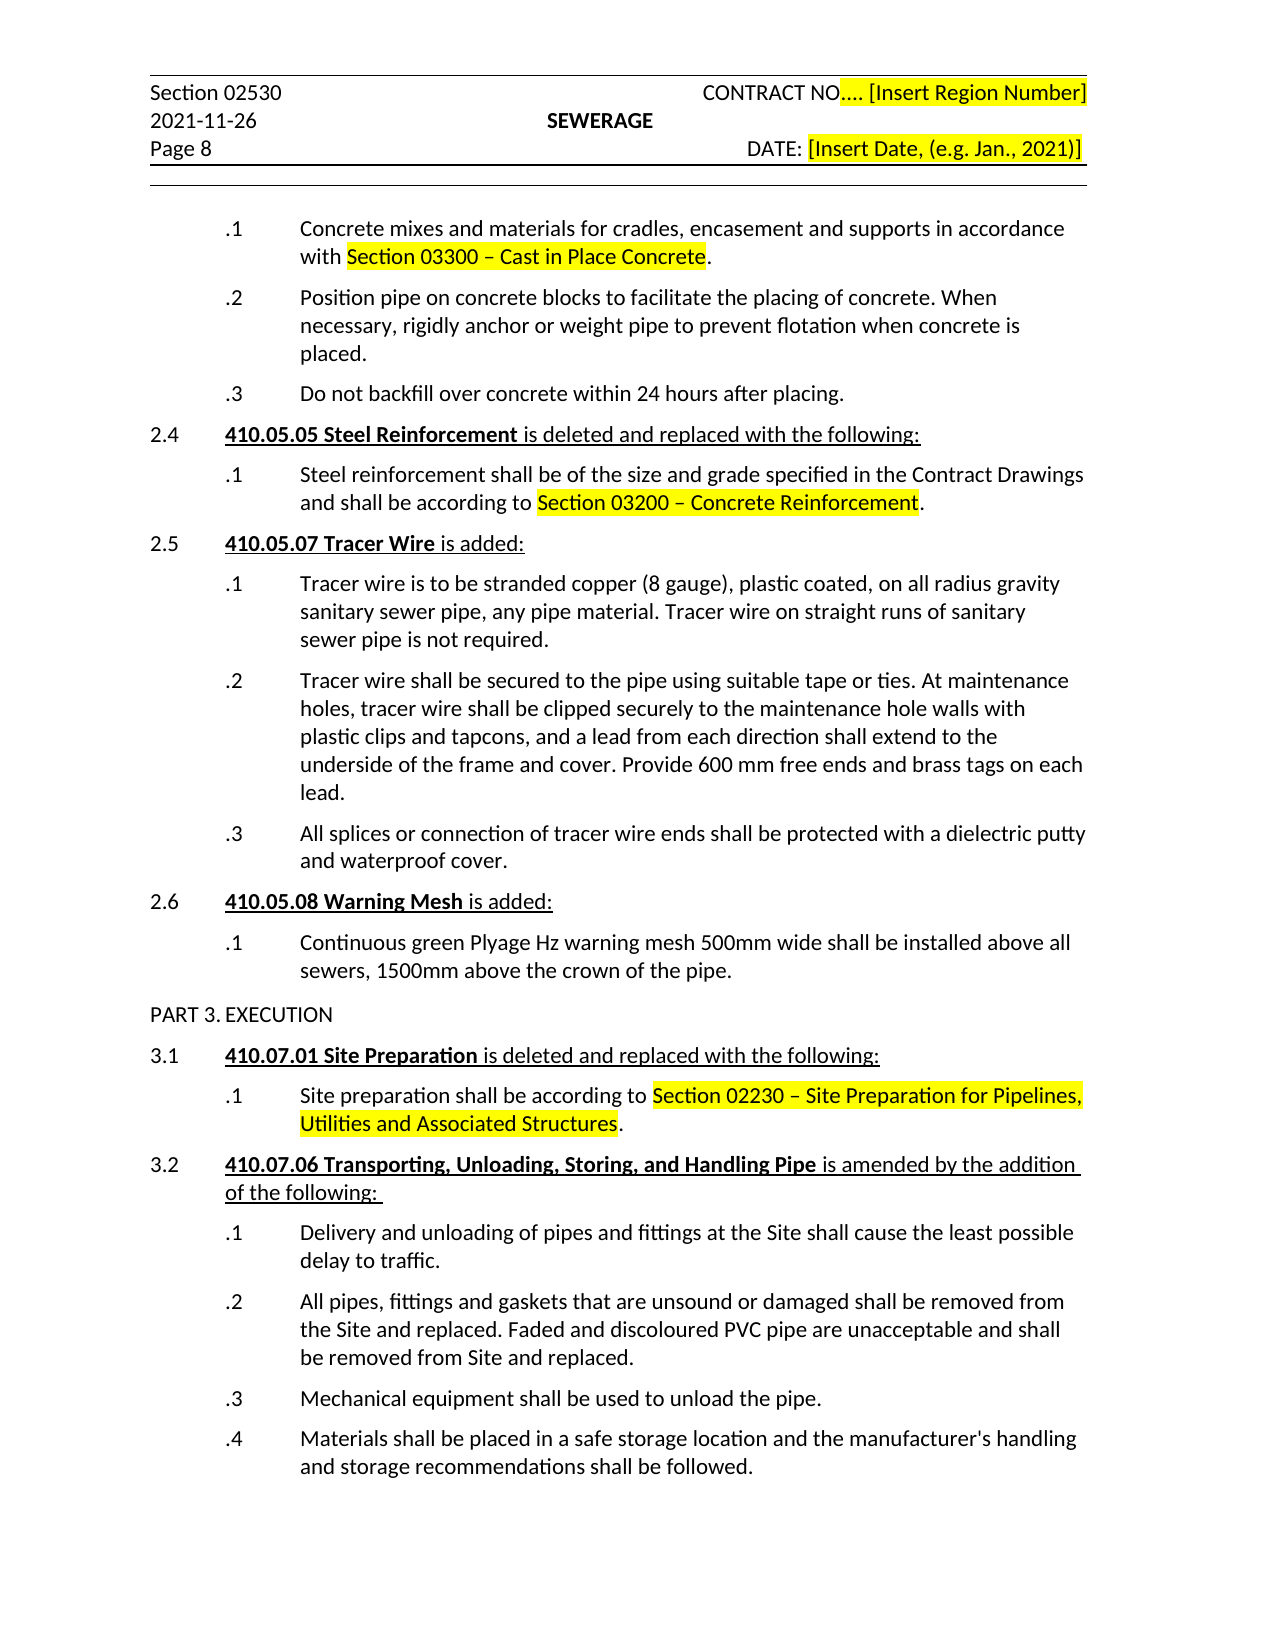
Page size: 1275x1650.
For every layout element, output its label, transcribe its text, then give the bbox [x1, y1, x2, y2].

subtitle 410.05.08 Warning Mesh is added: [150, 887, 1087, 915]
subtitle Continuous green Plyage Hz warning mesh 500mm wide shall be installed above all sewers, 1500mm above the crown of the pipe. [225, 928, 1087, 984]
subtitle Materials shall be placed in a safe storage location and the manufacturer's handling and storage recommendations shall be followed. [225, 1424, 1087, 1480]
subtitle Position pipe on concrete blocks to facilitate the placing of concrete. When necessary, rigidly anchor or weight pipe to prevent flotation when concrete is placed. [225, 283, 1087, 367]
subtitle EXECUTION [150, 1000, 1087, 1028]
subtitle All pipes, fittings and gaskets that are unsound or damaged shall be removed from the Site and replaced. Faded and discoloured PVC pipe are unacceptable and shall be removed from Site and replaced. [225, 1287, 1087, 1371]
subtitle Tracer wire is to be stranded copper (8 gauge), plastic coated, on all radius gravity sanitary sewer pipe, any pipe material. Tracer wire on straight runs of sanitary sewer pipe is not required. [225, 569, 1087, 653]
subtitle 410.05.07 Tracer Wire is added: [150, 529, 1087, 557]
subtitle 410.07.01 Site Preparation is deleted and replaced with the following: [150, 1041, 1087, 1069]
subtitle Do not backfill over concrete within 24 hours after placing. [225, 379, 1087, 407]
subtitle Delivery and unloading of pipes and fittings at the Site shall cause the least possible delay to traffic. [225, 1218, 1087, 1274]
subtitle Steel reinforcement shall be of the size and grade specified in the Contract Drawings and shall be according to Section 03200 – Concrete Reinforcement. [225, 460, 1087, 516]
subtitle All splices or connection of tracer wire ends shall be protected with a dielectric putty and waterproof cover. [225, 819, 1087, 875]
subtitle 410.07.06 Transporting, Unloading, Storing, and Handling Pipe is amended by the addition of the following: [150, 1150, 1087, 1206]
subtitle 410.05.05 Steel Reinforcement is deleted and replaced with the following: [150, 420, 1087, 448]
subtitle Mechanical equipment shall be used to unload the pipe. [225, 1384, 1087, 1412]
subtitle Concrete mixes and materials for cradles, encasement and supports in accordance with Section 03300 – Cast in Place Concrete. [225, 214, 1087, 270]
subtitle Tracer wire shall be secured to the pipe using suitable tape or ties. At maintenance holes, tracer wire shall be clipped securely to the maintenance hole walls with plastic clips and tapcons, and a lead from each direction shall extend to the underside of the frame and cover. Provide 600 mm free ends and brass tags on each lead. [225, 666, 1087, 806]
subtitle Site preparation shall be according to Section 02230 – Site Preparation for Pipelines, Utilities and Associated Structures. [225, 1081, 1087, 1137]
